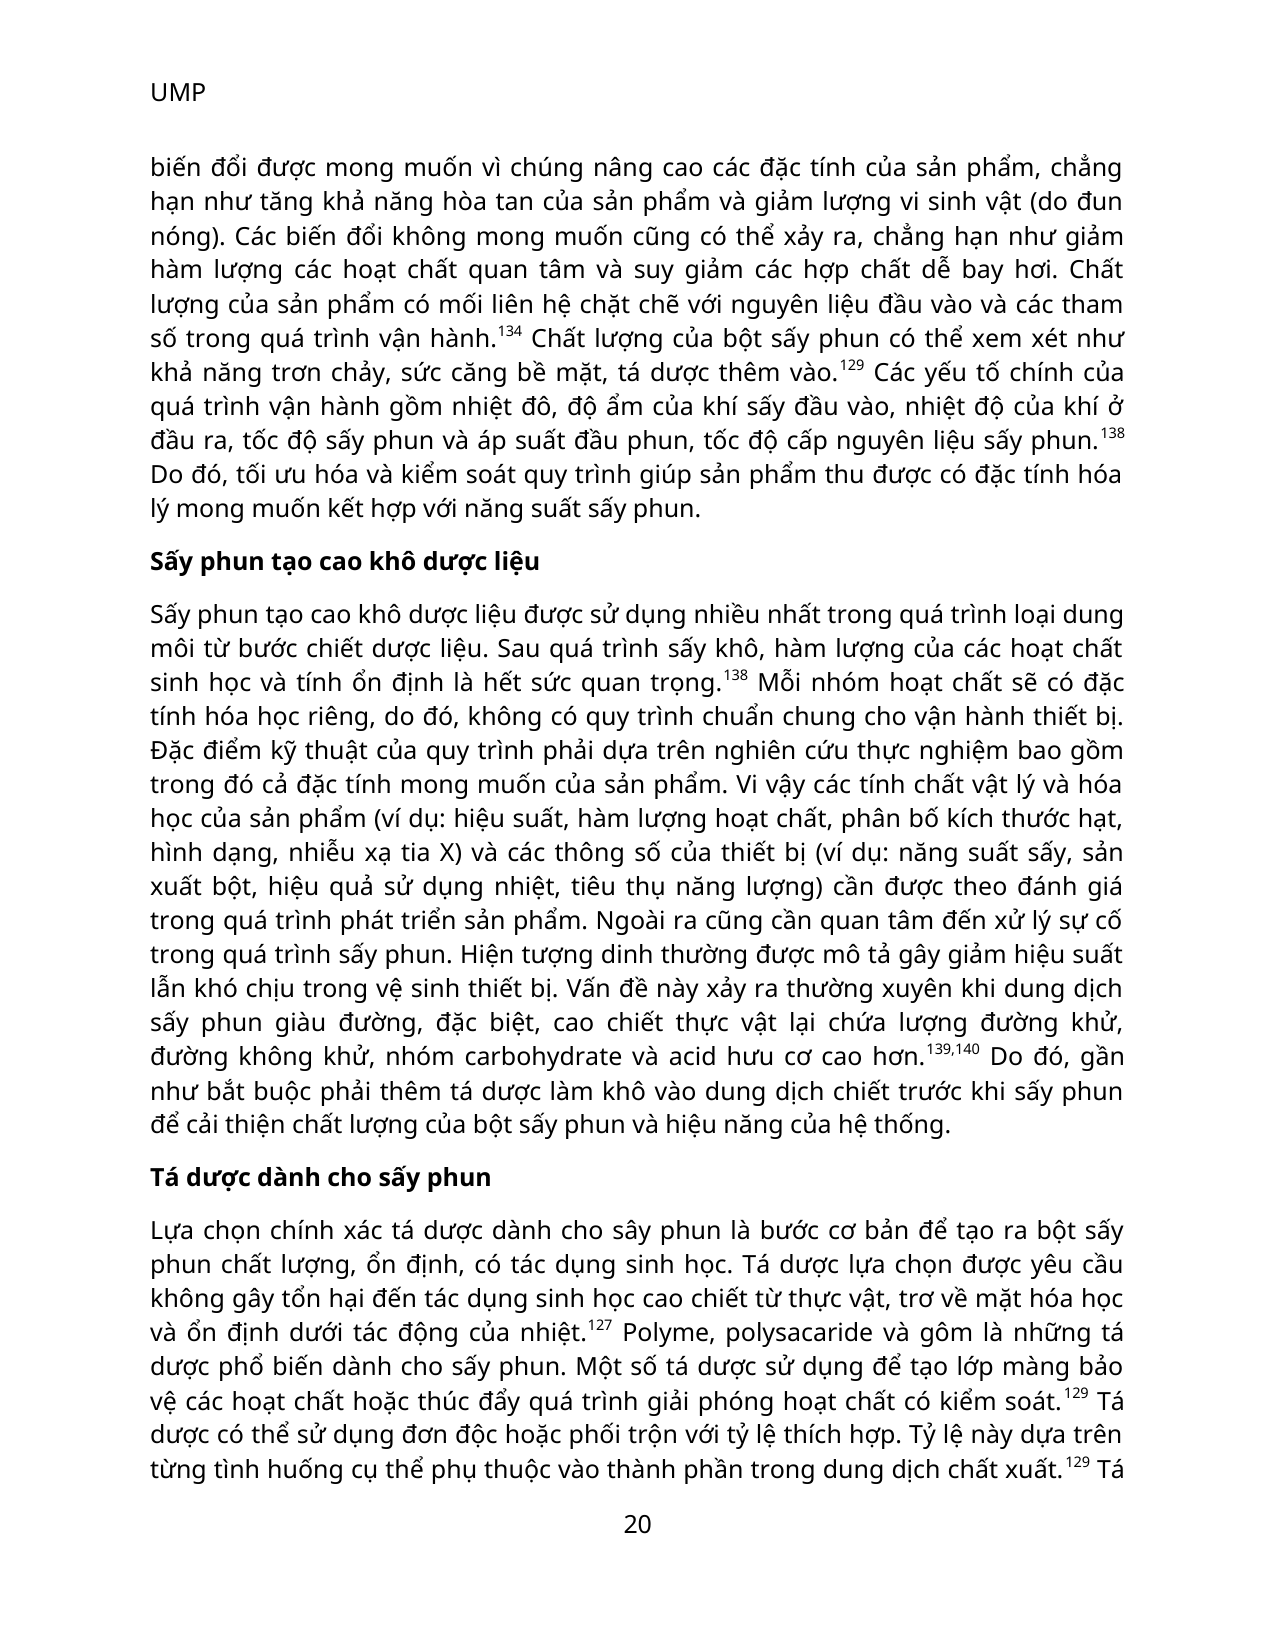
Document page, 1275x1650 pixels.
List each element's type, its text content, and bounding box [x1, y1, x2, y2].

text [150, 1213, 1125, 1485]
text Sấy phun tạo cao khô dược liệu [150, 543, 1125, 577]
text Sấy phun tạo cao khô dược liệu được sử dụng nhiều nhất trong quá trình loại dung môi từ bước chiết dược liệu. Sau quá trình sấy khô, hàm lượng của các hoạt chất sinh học và tính ổn định là hết sức quan trọng.138 Mỗi nhóm hoạt chất sẽ có đặc tính hóa học riêng, do đó, không có quy trình chuẩn chung cho vận hành thiết bị. Đặc điểm kỹ thuật của quy trình phải dựa trên nghiên cứu thực nghiệm bao gồm trong đó cả đặc tính mong muốn của sản phẩm. Vi vậy các tính chất vật lý và hóa học của sản phẩm (ví dụ: hiệu suất, hàm lượng hoạt chất, phân bố kích thước hạt, hình dạng, nhiễu xạ tia X) và các thông số của thiết bị (ví dụ: năng suất sấy, sản xuất bột, hiệu quả sử dụng nhiệt, tiêu thụ năng lượng) cần được theo đánh giá trong quá trình phát triển sản phẩm. Ngoài ra cũng cần quan tâm đến xử lý sự cố trong quá trình sấy phun. Hiện tượng dinh thường được mô tả gây giảm hiệu suất lẫn khó chịu trong vệ sinh thiết bị. Vấn đề này xảy ra thường xuyên khi dung dịch sấy phun giàu đường, đặc biệt, cao chiết thực vật lại chứa lượng đường khử, đường không khử, nhóm carbohydrate và acid hưu cơ cao hơn.139,140 Do đó, gần như bắt buộc phải thêm tá dược làm khô vào dung dịch chiết trước khi sấy phun để cải thiện chất lượng của bột sấy phun và hiệu năng của hệ thống. [150, 596, 1125, 1141]
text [150, 150, 1125, 525]
text Tá dược dành cho sấy phun [150, 1160, 1125, 1194]
